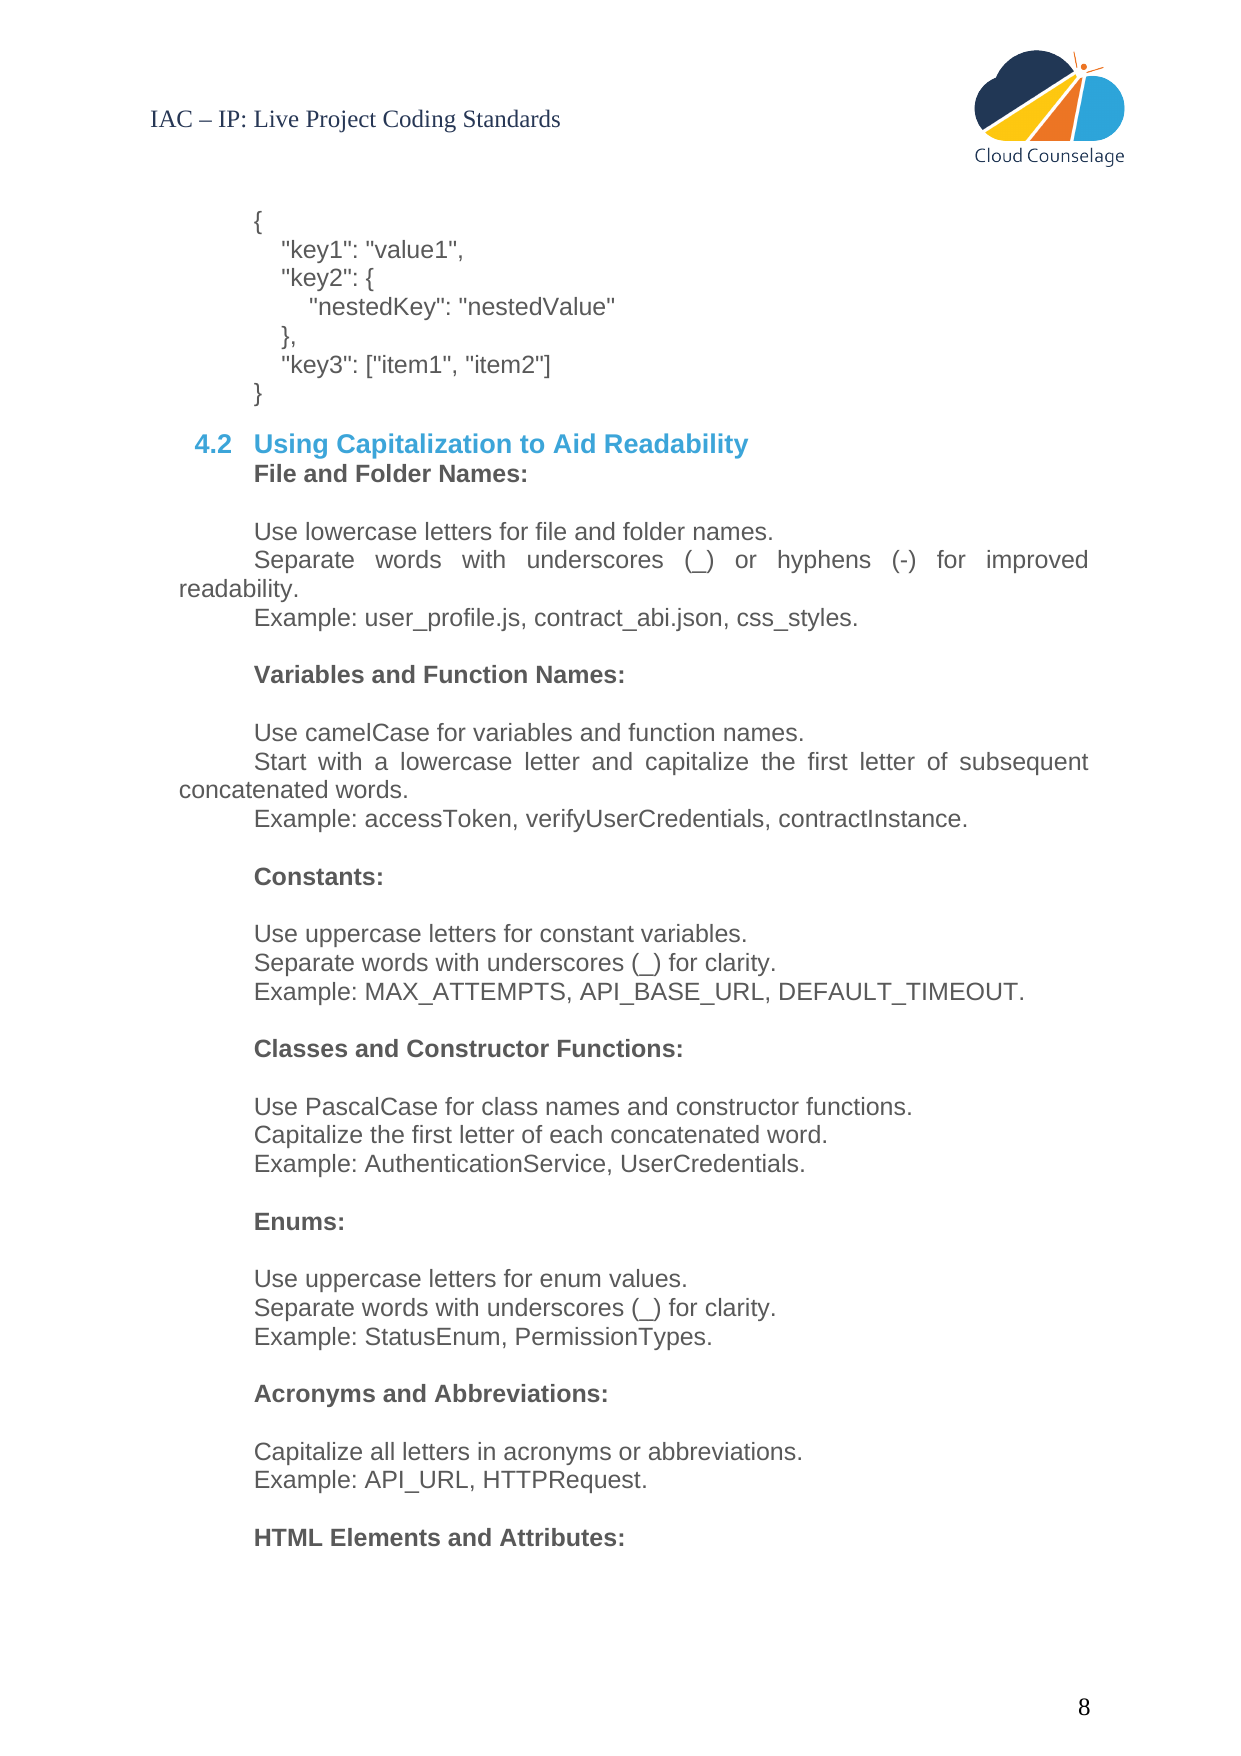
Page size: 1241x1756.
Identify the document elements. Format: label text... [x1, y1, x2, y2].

text Acronyms and Abbreviations: [178, 1379, 1090, 1408]
text Use camelCase for variables and function names. [178, 718, 1090, 747]
text Example: StatusEnum, PermissionTypes. [178, 1322, 1090, 1351]
text Example: user_profile.js, contract_abi.json, css_styles. [178, 603, 1090, 632]
text { [178, 206, 1090, 235]
text File and Folder Names: [178, 459, 1090, 488]
picture [974, 50, 1125, 167]
text } [178, 378, 1090, 407]
text Separate words with underscores (_) for clarity. [178, 948, 1090, 977]
text Example: MAX_ATTEMPTS, API_BASE_URL, DEFAULT_TIMEOUT. [178, 977, 1090, 1006]
text Variables and Function Names: [178, 661, 1090, 689]
text }, [178, 321, 1090, 350]
text Example: AuthenticationService, UserCredentials. [178, 1149, 1090, 1178]
text Example: accessToken, verifyUserCredentials, contractInstance. [178, 804, 1090, 833]
text Constants: [178, 862, 1090, 891]
text Use uppercase letters for constant variables. [178, 919, 1090, 948]
text Use PascalCase for class names and constructor functions. [178, 1092, 1090, 1121]
text Separate words with underscores (_) for clarity. [178, 1293, 1090, 1322]
text Example: API_URL, HTTPRequest. [178, 1466, 1090, 1494]
text Classes and Constructor Functions: [178, 1034, 1090, 1063]
text "key3": ["item1", "item2"] [178, 350, 1090, 378]
text HTML Elements and Attributes: [178, 1523, 1090, 1552]
text Capitalize all letters in acronyms or abbreviations. [178, 1437, 1090, 1466]
text "nestedKey": "nestedValue" [178, 292, 1090, 321]
text Use lowercase letters for file and folder names. [178, 517, 1090, 546]
text "key1": "value1", [178, 235, 1090, 263]
text Use uppercase letters for enum values. [178, 1264, 1090, 1293]
text Separate words with underscores (_) or hyphens (-) for improved readability. [178, 546, 1090, 603]
text Start with a lowercase letter and capitalize the first letter of subsequent concatenated words. [178, 747, 1090, 804]
subtitle Using Capitalization to Aid Readability [194, 428, 1090, 459]
text "key2": { [178, 263, 1090, 292]
text Capitalize the first letter of each concatenated word. [178, 1121, 1090, 1149]
text Enums: [178, 1207, 1090, 1236]
